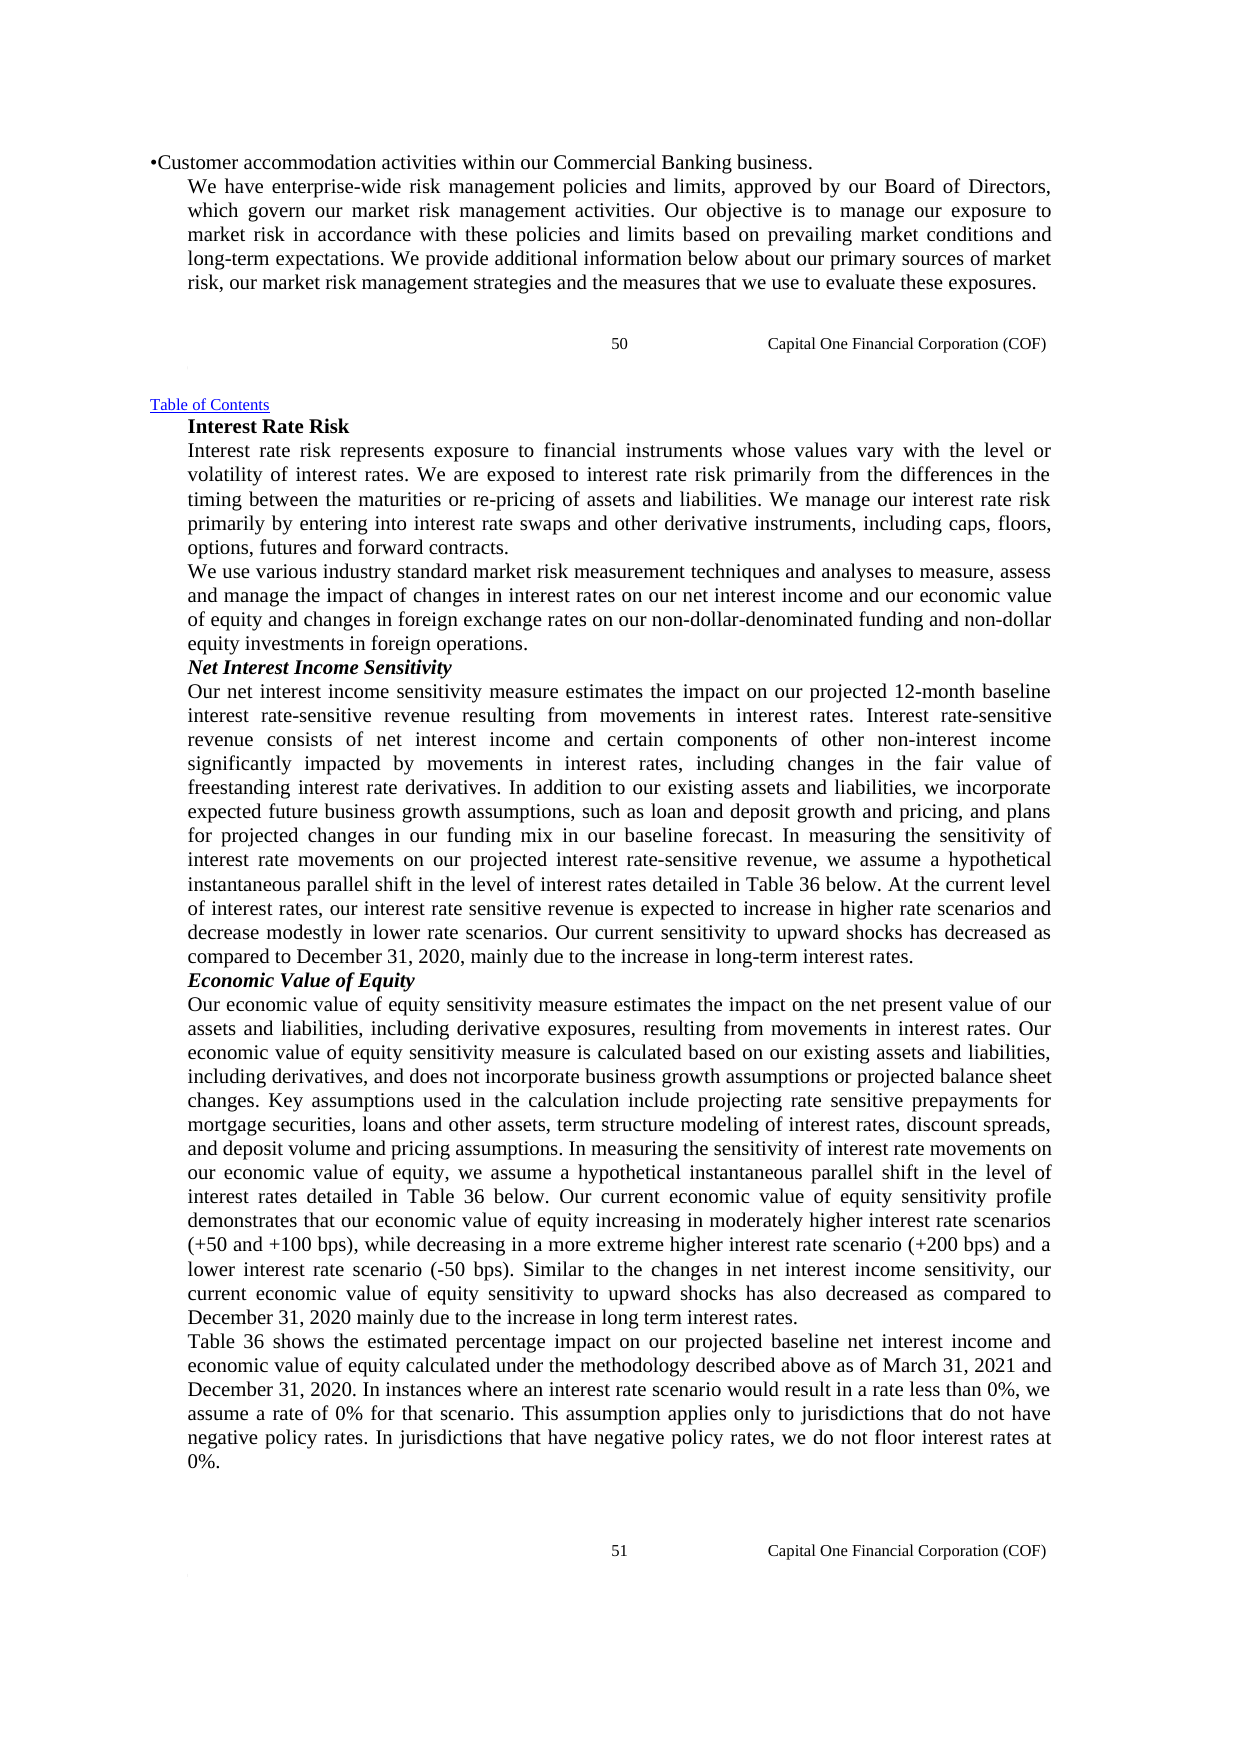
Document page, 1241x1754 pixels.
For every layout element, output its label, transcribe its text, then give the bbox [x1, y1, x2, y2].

text We have enterprise-wide risk management policies and limits, approved by our Board of Directors, which govern our market risk management activities. Our objective is to manage our exposure to market risk in accordance with these policies and limits based on prevailing market conditions and long-term expectations. We provide additional information below about our primary sources of market risk, our market risk management strategies and the measures that we use to evaluate these exposures. [187, 174, 1053, 294]
text Economic Value of Equity [187, 968, 1053, 992]
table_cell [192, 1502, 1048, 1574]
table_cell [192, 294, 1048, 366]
text Table 36 shows the estimated percentage impact on our projected baseline net interest income and economic value of equity calculated under the methodology described above as of March 31, 2021 and December 31, 2020. In instances where an interest rate scenario would result in a rate less than 0%, we assume a rate of 0% for that scenario. This assumption applies only to jurisdictions that do not have negative policy rates. In jurisdictions that have negative policy rates, we do not floor interest rates at 0%. [187, 1329, 1053, 1473]
text Our net interest income sensitivity measure estimates the impact on our projected 12-month baseline interest rate-sensitive revenue resulting from movements in interest rates. Interest rate-sensitive revenue consists of net interest income and certain components of other non-interest income significantly impacted by movements in interest rates, including changes in the fair value of freestanding interest rate derivatives. In addition to our existing assets and liabilities, we incorporate expected future business growth assumptions, such as loan and deposit growth and pricing, and plans for projected changes in our funding mix in our baseline forecast. In measuring the sensitivity of interest rate movements on our projected interest rate-sensitive revenue, we assume a hypothetical instantaneous parallel shift in the level of interest rates detailed in Table 36 below. At the current level of interest rates, our interest rate sensitive revenue is expected to increase in higher rate scenarios and decrease modestly in lower rate scenarios. Our current sensitivity to upward shocks has decreased as compared to December 31, 2020, mainly due to the increase in long-term interest rates. [187, 679, 1053, 968]
text •Customer accommodation activities within our Commercial Banking business. [150, 150, 1053, 174]
text Our economic value of equity sensitivity measure estimates the impact on the net present value of our assets and liabilities, including derivative exposures, resulting from movements in interest rates. Our economic value of equity sensitivity measure is calculated based on our existing assets and liabilities, including derivatives, and does not incorporate business growth assumptions or projected balance sheet changes. Key assumptions used in the calculation include projecting rate sensitive prepayments for mortgage securities, loans and other assets, term structure modeling of interest rates, discount spreads, and deposit volume and pricing assumptions. In measuring the sensitivity of interest rate movements on our economic value of equity, we assume a hypothetical instantaneous parallel shift in the level of interest rates detailed in Table 36 below. Our current economic value of equity sensitivity profile demonstrates that our economic value of equity increasing in moderately higher interest rate scenarios (+50 and +100 bps), while decreasing in a more extreme higher interest rate scenario (+200 bps) and a lower interest rate scenario (-50 bps). Similar to the changes in net interest income sensitivity, our current economic value of equity sensitivity to upward shocks has also decreased as compared to December 31, 2020 mainly due to the increase in long term interest rates. [187, 992, 1053, 1329]
text We use various industry standard market risk measurement techniques and analyses to measure, assess and manage the impact of changes in interest rates on our net interest income and our economic value of equity and changes in foreign exchange rates on our non-dollar-denominated funding and non-dollar equity investments in foreign operations. [187, 559, 1053, 655]
text Interest Rate Risk [187, 414, 1053, 438]
text Net Interest Income Sensitivity [187, 655, 1053, 679]
text Interest rate risk represents exposure to financial instruments whose values vary with the level or volatility of interest rates. We are exposed to interest rate risk primarily from the differences in the timing between the maturities or re-pricing of assets and liabilities. We manage our interest rate risk primarily by entering into interest rate swaps and other derivative instruments, including caps, floors, options, futures and forward contracts. [187, 438, 1053, 559]
text Table of Contents [150, 395, 1053, 414]
